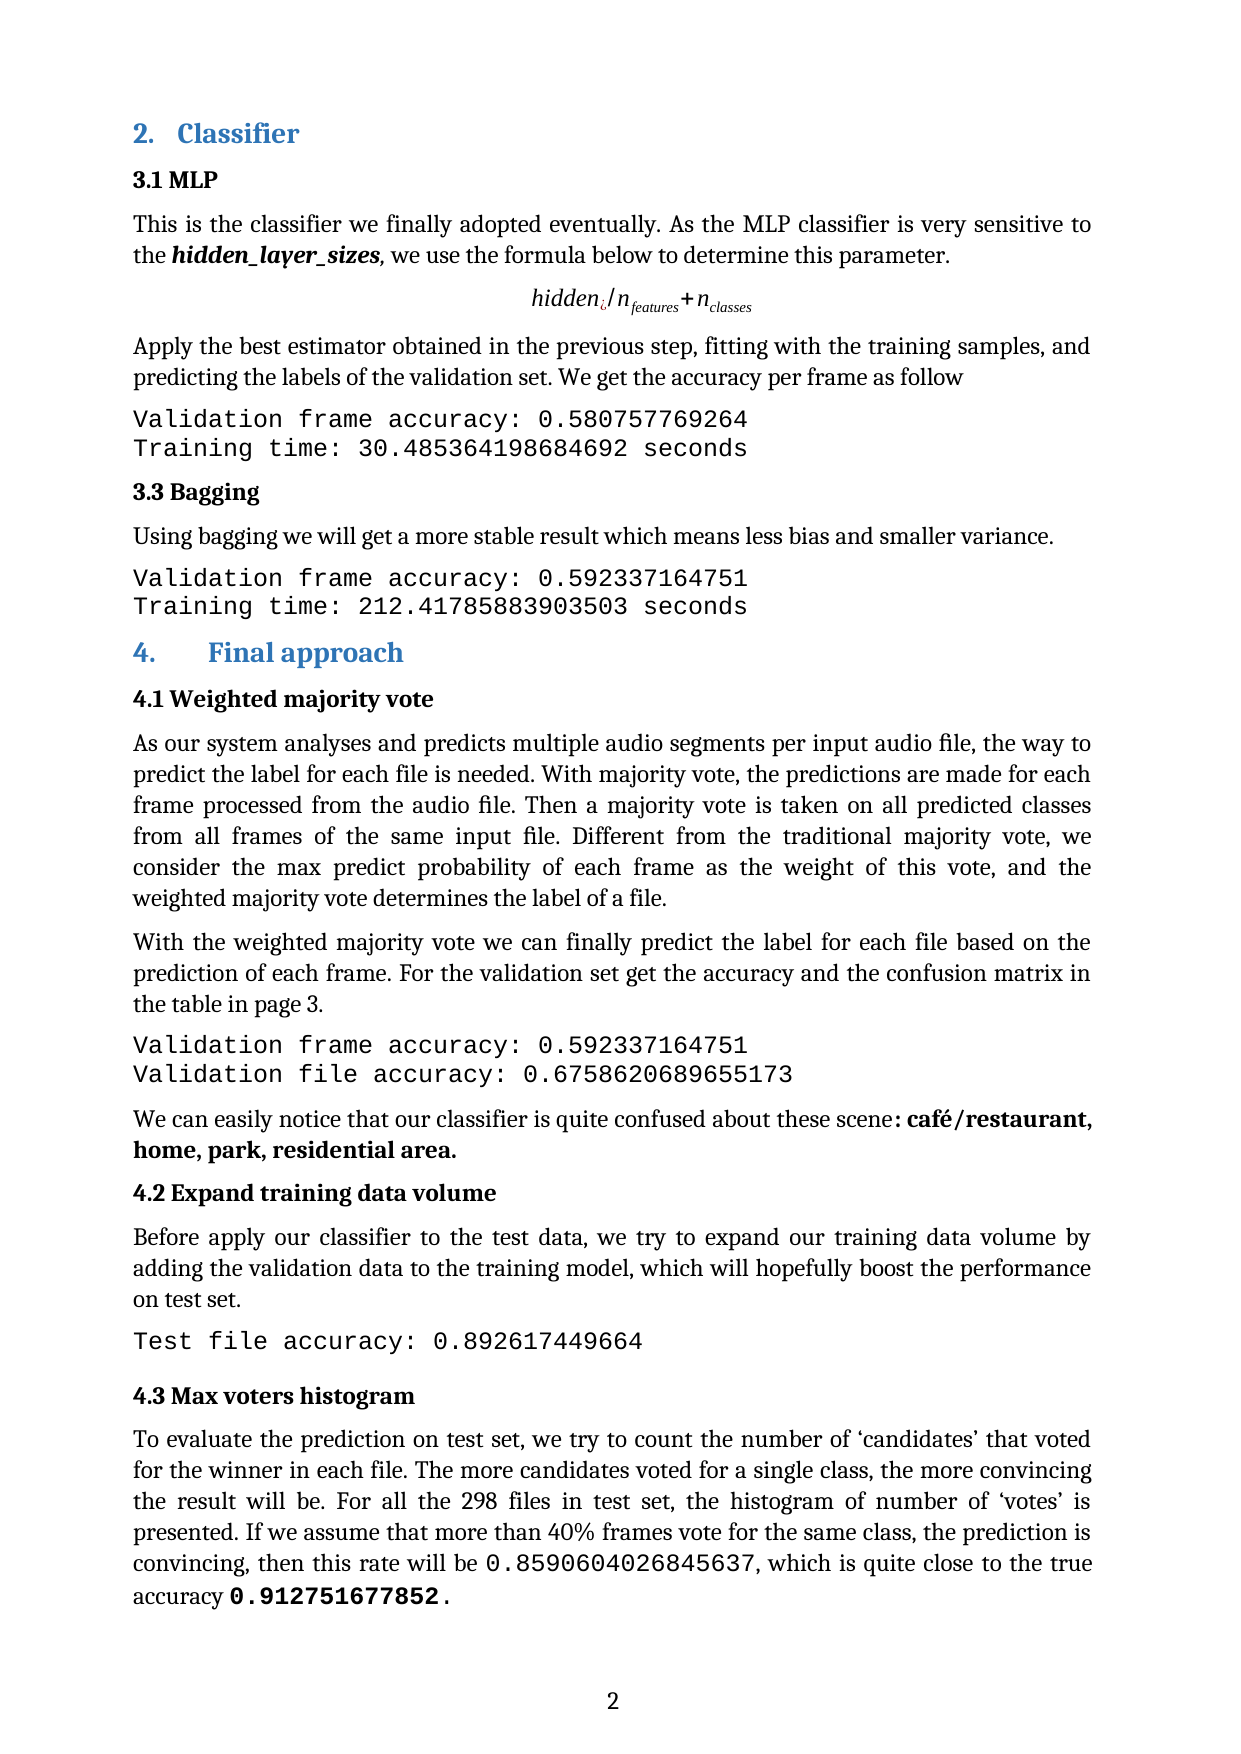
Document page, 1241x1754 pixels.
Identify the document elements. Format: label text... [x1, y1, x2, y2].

text Before apply our classifier to the test data, we try to expand our training data volume by adding the validation data to the training model, which will hopefully boost the performance on test set. [133, 1223, 1093, 1313]
subtitle Classifier [133, 117, 1093, 151]
subtitle Final approach [133, 637, 1093, 670]
text Using bagging we will get a more stable result which means less bias and smaller variance. [133, 522, 1093, 550]
text This is the classifier we finally adopted eventually. As the MLP classifier is very sensitive to the hidden_layer_sizes, we use the formula below to determine this parameter. [133, 209, 1093, 269]
text Training time: 30.485364198684692 seconds [133, 435, 1093, 463]
text Training time: 212.41785883903503 seconds [133, 593, 1093, 622]
text Apply the best estimator obtained in the previous step, fitting with the training samples, and predicting the labels of the validation set. We get the accuracy per frame as follow [133, 332, 1093, 392]
text 3.3 Bagging [133, 478, 1093, 507]
text Validation frame accuracy: 0.580757769264 [133, 407, 1093, 435]
text Validation frame accuracy: 0.592337164751 [133, 565, 1093, 593]
text With the weighted majority vote we can finally predict the label for each file based on the prediction of each frame. For the validation set get the accuracy and the confusion matrix in the table in page 3. [133, 927, 1093, 1018]
text 4.3 Max voters histogram [133, 1382, 1093, 1410]
text 3.1 MLP [133, 166, 1093, 195]
text Test file accuracy: 0.892617449664 [133, 1328, 1093, 1357]
text Validation frame accuracy: 0.592337164751 [133, 1033, 1093, 1061]
text To evaluate the prediction on test set, we try to count the number of ‘candidates’ that voted for the winner in each file. The more candidates voted for a single class, the more convincing the result will be. For all the 298 files in test set, the histogram of number of ‘votes’ is presented. If we assume that more than 40% frames vote for the same class, the prediction is convincing, then this rate will be 0.8590604026845637, which is quite close to the true accuracy 0.912751677852. [133, 1425, 1093, 1612]
text We can easily notice that our classifier is quite confused about these scene: café/restaurant, home, park, residential area. [133, 1104, 1093, 1164]
text Validation file accuracy: 0.6758620689655173 [133, 1061, 1093, 1090]
text 4.2 Expand training data volume [133, 1179, 1093, 1208]
text As our system analyses and predicts multiple audio segments per input audio ﬁle, the way to predict the label for each file is needed. With majority vote, the predictions are made for each frame processed from the audio ﬁle. Then a majority vote is taken on all predicted classes from all frames of the same input ﬁle. Different from the traditional majority vote, we consider the max predict probability of each frame as the weight of this vote, and the weighted majority vote determines the label of a file. [133, 729, 1093, 913]
text 4.1 Weighted majority vote [133, 685, 1093, 714]
